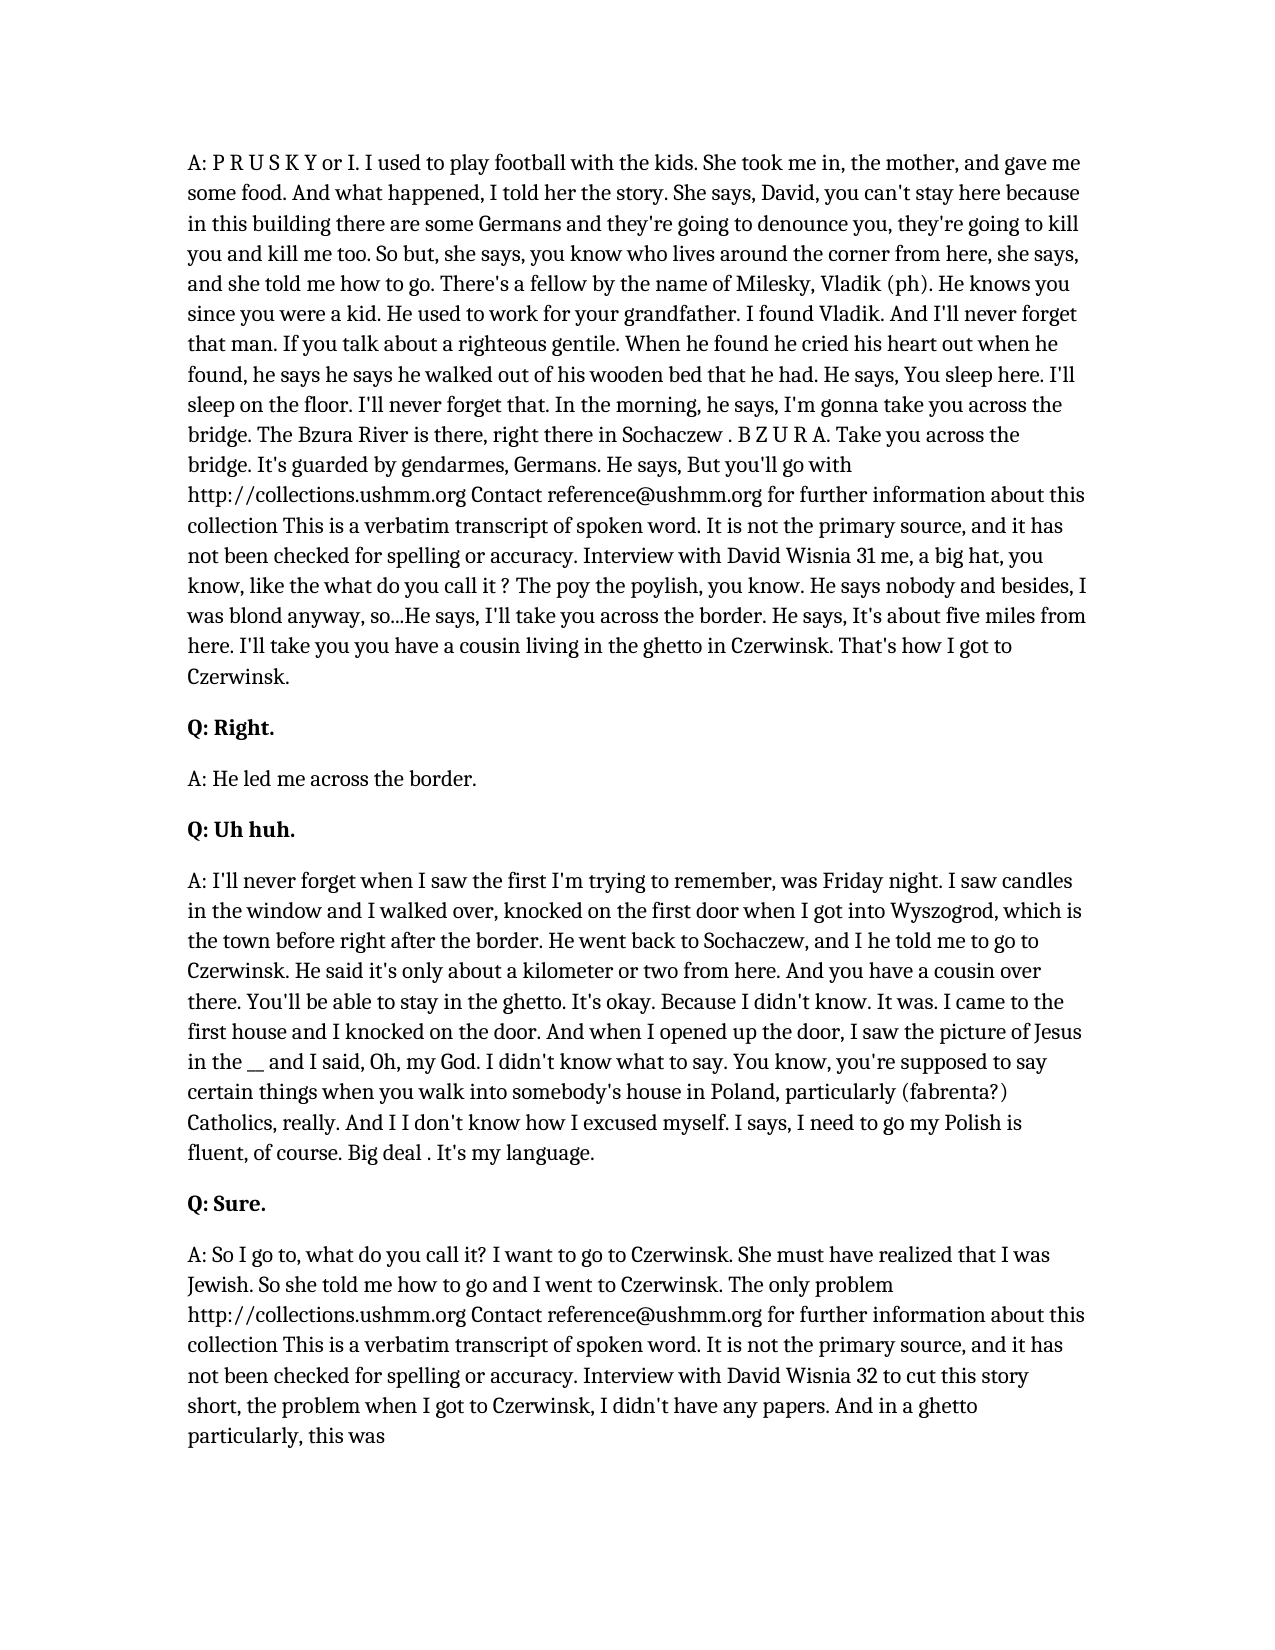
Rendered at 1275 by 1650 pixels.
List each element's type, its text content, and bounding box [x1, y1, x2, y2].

text A: He led me across the border. [187, 766, 1087, 792]
text A: So I go to, what do you call it? I want to go to Czerwinsk. She must have realized that I was Jewish. So she told me how to go and I went to Czerwinsk. The only problem http://collections.ushmm.org Contact reference@ushmm.org for further information about this collection This is a verbatim transcript of spoken word. It is not the primary source, and it has not been checked for spelling or accuracy. Interview with David Wisnia 32 to cut this story short, the problem when I got to Czerwinsk, I didn't have any papers. And in a ghetto particularly, this was [187, 1242, 1087, 1449]
text Q: Right. [187, 714, 1087, 741]
text A: P R U S K Y or I. I used to play football with the kids. She took me in, the mother, and gave me some food. And what happened, I told her the story. She says, David, you can't stay here because in this building there are some Germans and they're going to denounce you, they're going to kill you and kill me too. So but, she says, you know who lives around the corner from here, she says, and she told me how to go. There's a fellow by the name of Milesky, Vladik (ph). He knows you since you were a kid. He used to work for your grandfather. I found Vladik. And I'll never forget that man. If you talk about a righteous gentile. When he found he cried his heart out when he found, he says he says he walked out of his wooden bed that he had. He says, You sleep here. I'll sleep on the floor. I'll never forget that. In the morning, he says, I'm gonna take you across the bridge. The Bzura River is there, right there in Sochaczew . B Z U R A. Take you across the bridge. It's guarded by gendarmes, Germans. He says, But you'll go with http://collections.ushmm.org Contact reference@ushmm.org for further information about this collection This is a verbatim transcript of spoken word. It is not the primary source, and it has not been checked for spelling or accuracy. Interview with David Wisnia 31 me, a big hat, you know, like the what do you call it ? The poy the poylish, you know. He says nobody and besides, I was blond anyway, so...He says, I'll take you across the border. He says, It's about five miles from here. I'll take you you have a cousin living in the ghetto in Czerwinsk. That's how I got to Czerwinsk. [187, 150, 1087, 690]
text Q: Uh huh. [187, 817, 1087, 843]
text A: I'll never forget when I saw the first I'm trying to remember, was Friday night. I saw candles in the window and I walked over, knocked on the first door when I got into Wyszogrod, which is the town before right after the border. He went back to Sochaczew, and I he told me to go to Czerwinsk. He said it's only about a kilometer or two from here. And you have a cousin over there. You'll be able to stay in the ghetto. It's okay. Because I didn't know. It was. I came to the first house and I knocked on the door. And when I opened up the door, I saw the picture of Jesus in the __ and I said, Oh, my God. I didn't know what to say. You know, you're supposed to say certain things when you walk into somebody's house in Poland, particularly (fabrenta?) Catholics, really. And I I don't know how I excused myself. I says, I need to go my Polish is fluent, of course. Big deal . It's my language. [187, 868, 1087, 1166]
text Q: Sure. [187, 1191, 1087, 1217]
